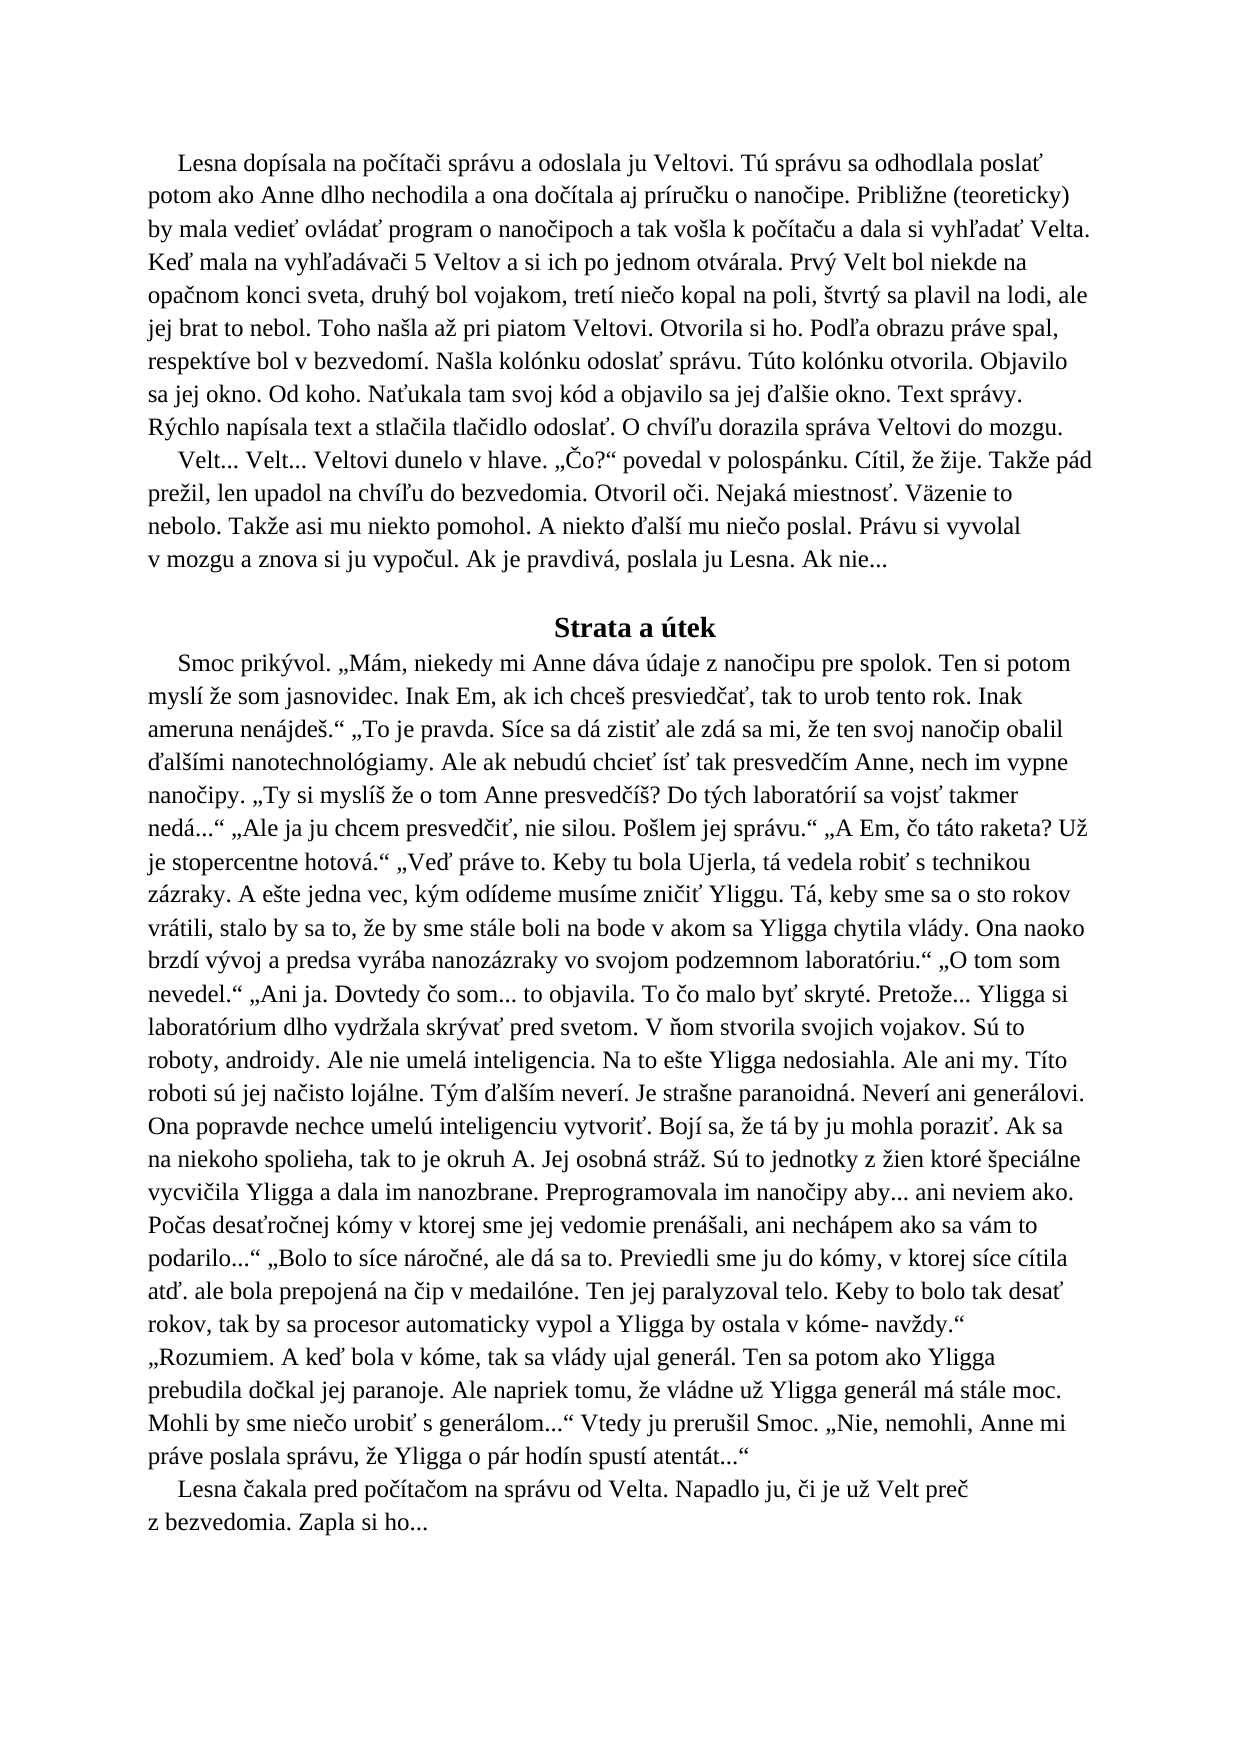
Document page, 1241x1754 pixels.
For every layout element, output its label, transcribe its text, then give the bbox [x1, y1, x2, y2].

text Smoc prikývol. „Mám, niekedy mi Anne dáva údaje z nanočipu pre spolok. Ten si potom myslí že som jasnovidec. Inak Em, ak ich chceš presviedčať, tak to urob tento rok. Inak ameruna nenájdeš.“ „To je pravda. Síce sa dá zistiť ale zdá sa mi, že ten svoj nanočip obalil ďalšími nanotechnológiamy. Ale ak nebudú chcieť ísť tak presvedčím Anne, nech im vypne nanočipy. „Ty si myslíš že o tom Anne presvedčíš? Do tých laboratórií sa vojsť takmer nedá...“ „Ale ja ju chcem presvedčiť, nie silou. Pošlem jej správu.“ „A Em, čo táto raketa? Už je stopercentne hotová.“ „Veď práve to. Keby tu bola Ujerla, tá vedela robiť s technikou zázraky. A ešte jedna vec, kým odídeme musíme zničiť Yliggu. Tá, keby sme sa o sto rokov vrátili, stalo by sa to, že by sme stále boli na bode v akom sa Yligga chytila vlády. Ona naoko brzdí vývoj a predsa vyrába nanozázraky vo svojom podzemnom laboratóriu.“ „O tom som nevedel.“ „Ani ja. Dovtedy čo som... to objavila. To čo malo byť skryté. Pretože... Yligga si laboratórium dlho vydržala skrývať pred svetom. V ňom stvorila svojich vojakov. Sú to roboty, androidy. Ale nie umelá inteligencia. Na to ešte Yligga nedosiahla. Ale ani my. Títo roboti sú jej načisto lojálne. Tým ďalším neverí. Je strašne paranoidná. Neverí ani generálovi. Ona popravde nechce umelú inteligenciu vytvoriť. Bojí sa, že tá by ju mohla poraziť. Ak sa na niekoho spolieha, tak to je okruh A. Jej osobná stráž. Sú to jednotky z žien ktoré špeciálne vycvičila Yligga a dala im nanozbrane. Preprogramovala im nanočipy aby... ani neviem ako. Počas desaťročnej kómy v ktorej sme jej vedomie prenášali, ani nechápem ako sa vám to podarilo...“ „Bolo to síce náročné, ale dá sa to. Previedli sme ju do kómy, v ktorej síce cítila atď. ale bola prepojená na čip v medailóne. Ten jej paralyzoval telo. Keby to bolo tak desať rokov, tak by sa procesor automaticky vypol a Yligga by ostala v kóme- navždy.“ „Rozumiem. A keď bola v kóme, tak sa vlády ujal generál. Ten sa potom ako Yligga prebudila dočkal jej paranoje. Ale napriek tomu, že vládne už Yligga generál má stále moc. Mohli by sme niečo urobiť s generálom...“ Vtedy ju prerušil Smoc. „Nie, nemohli, Anne mi práve poslala správu, že Yligga o pár hodín spustí atentát...“ [148, 648, 1093, 1470]
text Velt... Velt... Veltovi dunelo v hlave. „Čo?“ povedal v polospánku. Cítil, že žije. Takže pád prežil, len upadol na chvíľu do bezvedomia. Otvoril oči. Nejaká miestnosť. Väzenie to nebolo. Takže asi mu niekto pomohol. A niekto ďalší mu niečo poslal. Právu si vyvolal v mozgu a znova si ju vypočul. Ak je pravdivá, poslala ju Lesna. Ak nie... [148, 445, 1093, 573]
text Lesna čakala pred počítačom na správu od Velta. Napadlo ju, či je už Velt preč z bezvedomia. Zapla si ho... [148, 1474, 1093, 1536]
text Strata a útek [148, 610, 1093, 643]
text Lesna dopísala na počítači správu a odoslala ju Veltovi. Tú správu sa odhodlala poslať potom ako Anne dlho nechodila a ona dočítala aj príručku o nanočipe. Približne (teoreticky) by mala vedieť ovládať program o nanočipoch a tak vošla k počítaču a dala si vyhľadať Velta. Keď mala na vyhľadávači 5 Veltov a si ich po jednom otvárala. Prvý Velt bol niekde na opačnom konci sveta, druhý bol vojakom, tretí niečo kopal na poli, štvrtý sa plavil na lodi, ale jej brat to nebol. Toho našla až pri piatom Veltovi. Otvorila si ho. Podľa obrazu práve spal, respektíve bol v bezvedomí. Našla kolónku odoslať správu. Túto kolónku otvorila. Objavilo sa jej okno. Od koho. Naťukala tam svoj kód a objavilo sa jej ďalšie okno. Text správy. Rýchlo napísala text a stlačila tlačidlo odoslať. O chvíľu dorazila správa Veltovi do mozgu. [148, 148, 1093, 441]
